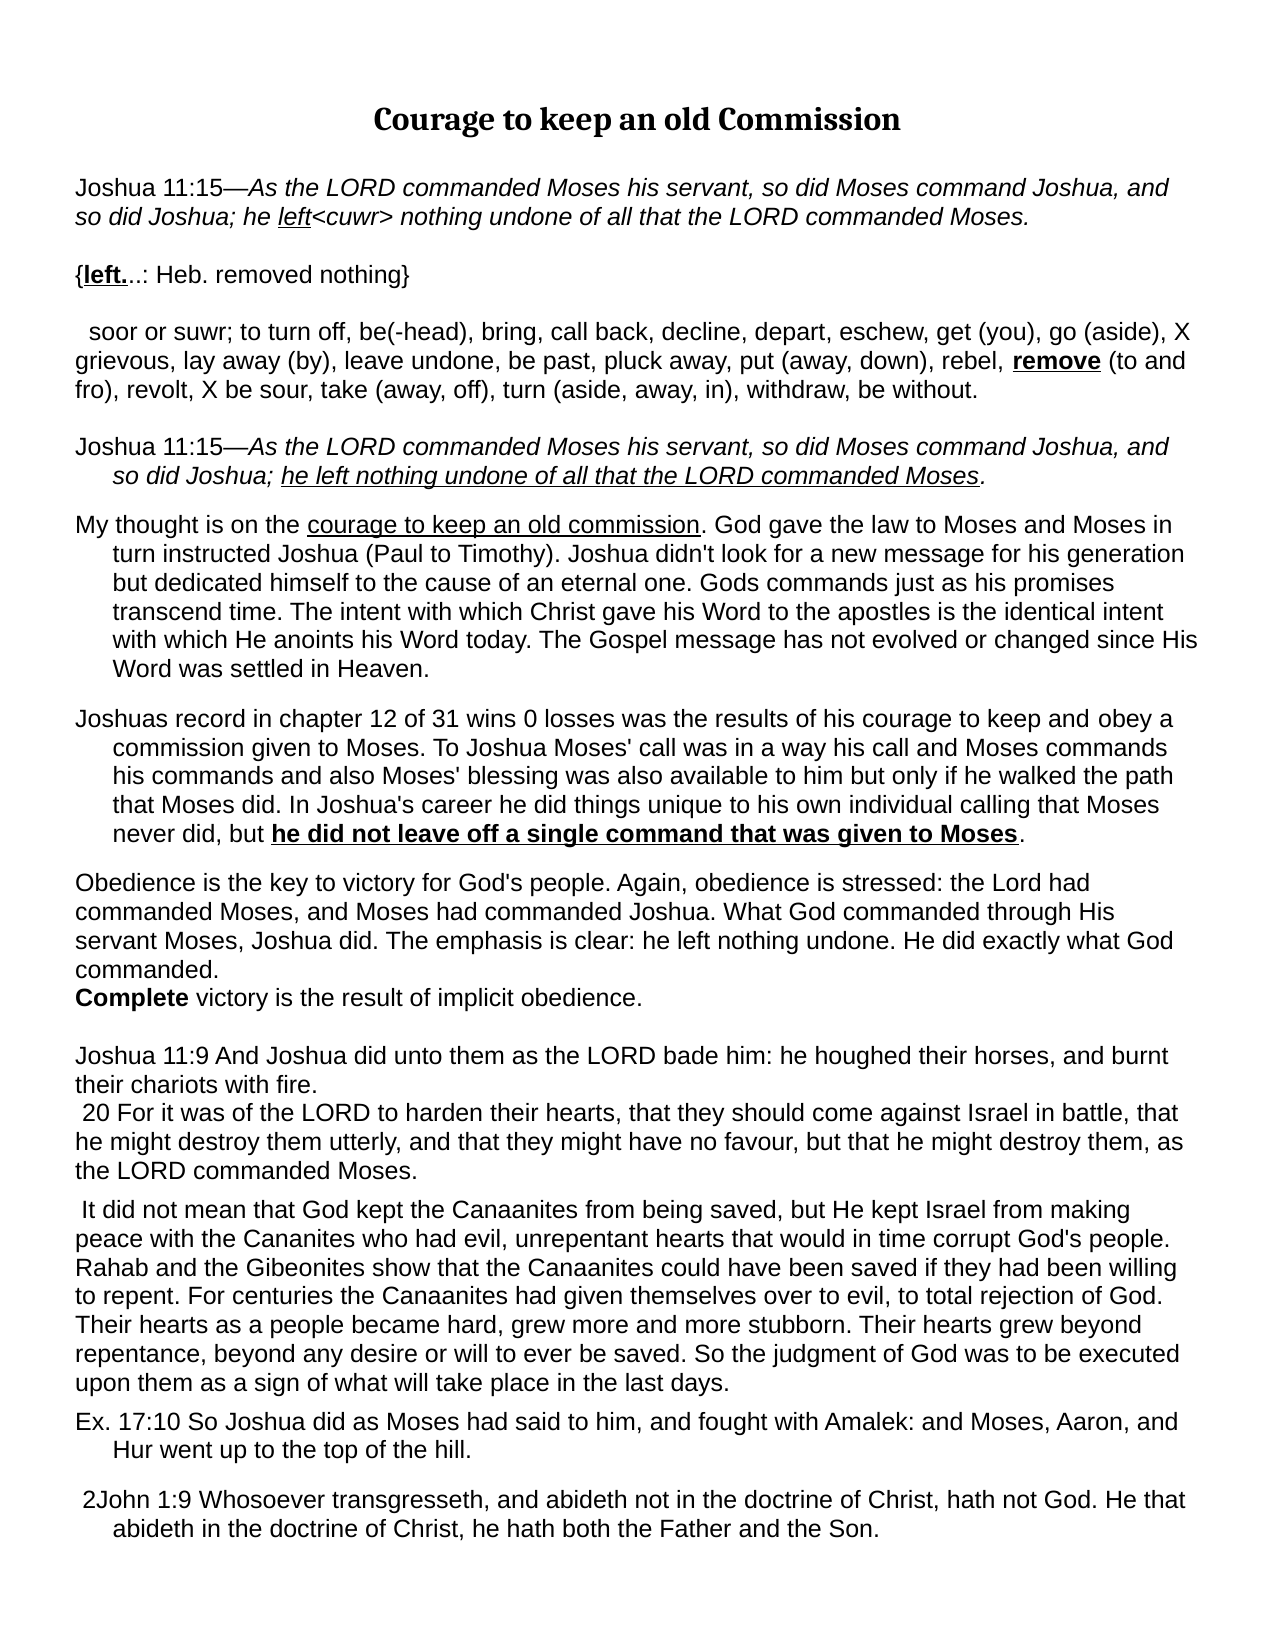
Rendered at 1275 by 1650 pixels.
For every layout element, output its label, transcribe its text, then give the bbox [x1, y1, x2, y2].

title Courage to keep an old Commission [75, 100, 1200, 138]
text soor or suwr; to turn off, be(-head), bring, call back, decline, depart, eschew, get (you), go (aside), X grievous, lay away (by), leave undone, be past, pluck away, put (away, down), rebel, remove (to and fro), revolt, X be sour, take (away, off), turn (aside, away, in), withdraw, be without. [75, 317, 1200, 403]
text My thought is on the courage to keep an old commission. God gave the law to Moses and Moses in turn instructed Joshua (Paul to Timothy). Joshua didn't look for a new message for his generation but dedicated himself to the cause of an eternal one. Gods commands just as his promises transcend time. The intent with which Christ gave his Word to the apostles is the identical intent with which He anoints his Word today. The Gospel message has not evolved or changed since His Word was settled in Heaven. [75, 510, 1200, 683]
text Obedience is the key to victory for God's people. Again, obedience is stressed: the Lord had commanded Moses, and Moses had commanded Joshua. What God commanded through His servant Moses, Joshua did. The emphasis is clear: he left nothing undone. He did exactly what God commanded. [75, 868, 1200, 983]
text It did not mean that God kept the Canaanites from being saved, but He kept Israel from making peace with the Cananites who had evil, unrepentant hearts that would in time corrupt God's people. Rahab and the Gibeonites show that the Canaanites could have been saved if they had been willing to repent. For centuries the Canaanites had given themselves over to evil, to total rejection of God. Their hearts as a people became hard, grew more and more stubborn. Their hearts grew beyond repentance, beyond any desire or will to ever be saved. So the judgment of God was to be executed upon them as a sign of what will take place in the last days. [75, 1195, 1200, 1396]
text Joshua 11:15—As the LORD commanded Moses his servant, so did Moses command Joshua, and so did Joshua; he left<cuwr> nothing undone of all that the LORD commanded Moses. [75, 173, 1200, 231]
text Ex. 17:10 So Joshua did as Moses had said to him, and fought with Amalek: and Moses, Aaron, and Hur went up to the top of the hill. [75, 1407, 1200, 1464]
text {left...: Heb. removed nothing} [75, 259, 1200, 288]
text Complete victory is the result of implicit obedience. [75, 983, 1200, 1012]
text Joshuas record in chapter 12 of 31 wins 0 losses was the results of his courage to keep and obey a commission given to Moses. To Joshua Moses' call was in a way his call and Moses commands his commands and also Moses' blessing was also available to him but only if he walked the path that Moses did. In Joshua's career he did things unique to his own individual calling that Moses never did, but he did not leave off a single command that was given to Moses. [75, 704, 1200, 847]
text 2John 1:9 Whosoever transgresseth, and abideth not in the doctrine of Christ, hath not God. He that abideth in the doctrine of Christ, he hath both the Father and the Son. [75, 1485, 1200, 1543]
text Joshua 11:9 And Joshua did unto them as the LORD bade him: he houghed their horses, and burnt their chariots with fire. [75, 1041, 1200, 1098]
text 20 For it was of the LORD to harden their hearts, that they should come against Israel in battle, that he might destroy them utterly, and that they might have no favour, but that he might destroy them, as the LORD commanded Moses. [75, 1098, 1200, 1184]
text Joshua 11:15—As the LORD commanded Moses his servant, so did Moses command Joshua, and so did Joshua; he left nothing undone of all that the LORD commanded Moses. [75, 432, 1200, 489]
